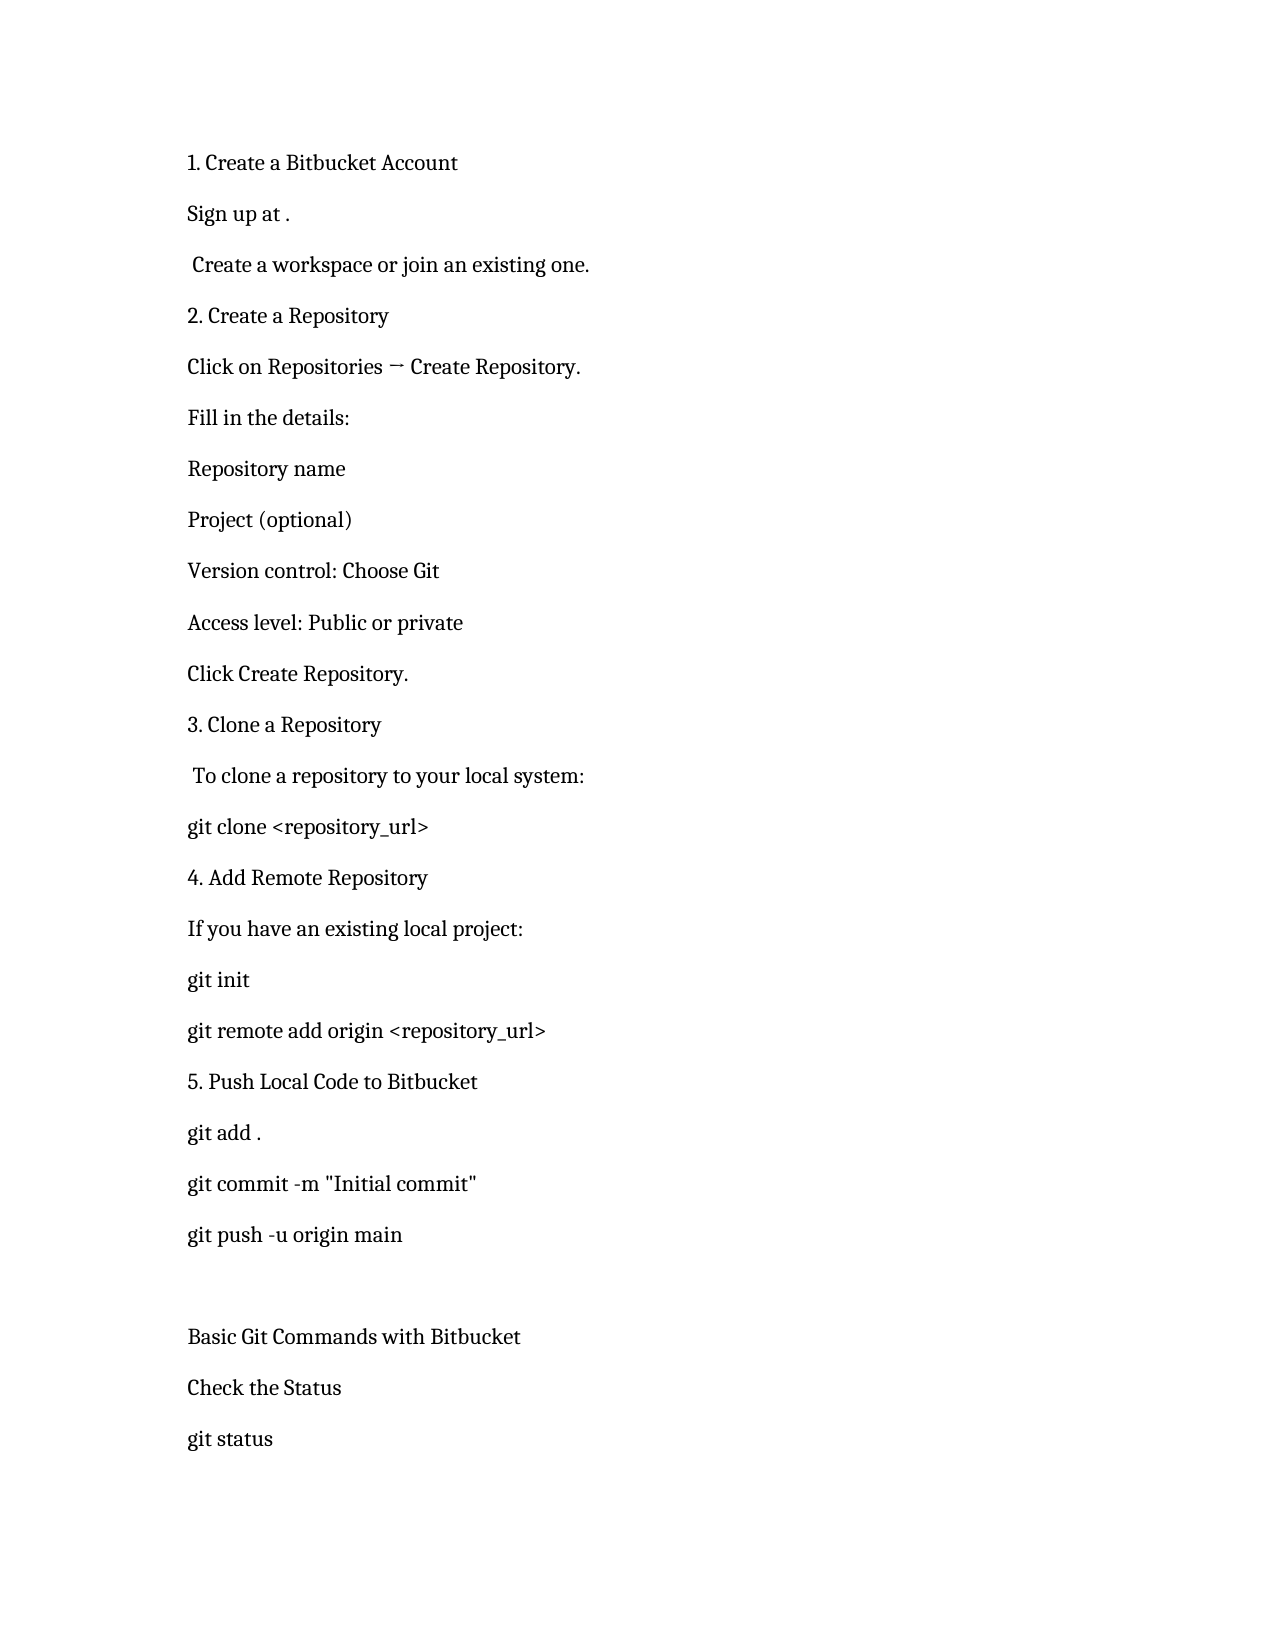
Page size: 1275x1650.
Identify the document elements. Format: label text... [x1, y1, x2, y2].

text Version control: Choose Git [187, 558, 1087, 585]
text git clone <repository_url> [187, 813, 1087, 840]
text 2. Create a Repository [187, 303, 1087, 329]
text git remote add origin <repository_url> [187, 1018, 1087, 1044]
text git commit -m "Initial commit" [187, 1171, 1087, 1197]
text Fill in the details: [187, 405, 1087, 432]
text 4. Add Remote Repository [187, 864, 1087, 891]
text Click Create Repository. [187, 660, 1087, 687]
text git add . [187, 1120, 1087, 1146]
text git status [187, 1426, 1087, 1452]
text git push -u origin main [187, 1222, 1087, 1248]
text 5. Push Local Code to Bitbucket [187, 1069, 1087, 1095]
text Click on Repositories → Create Repository. [187, 354, 1087, 381]
text Create a workspace or join an existing one. [187, 252, 1087, 278]
text git init [187, 967, 1087, 993]
text Access level: Public or private [187, 609, 1087, 636]
text 3. Clone a Repository [187, 711, 1087, 738]
text 1. Create a Bitbucket Account [187, 150, 1087, 176]
text Sign up at . [187, 201, 1087, 227]
text To clone a repository to your local system: [187, 762, 1087, 789]
text Basic Git Commands with Bitbucket [187, 1324, 1087, 1350]
text Check the Status [187, 1375, 1087, 1401]
text Repository name [187, 456, 1087, 483]
text Project (optional) [187, 507, 1087, 534]
text If you have an existing local project: [187, 916, 1087, 942]
